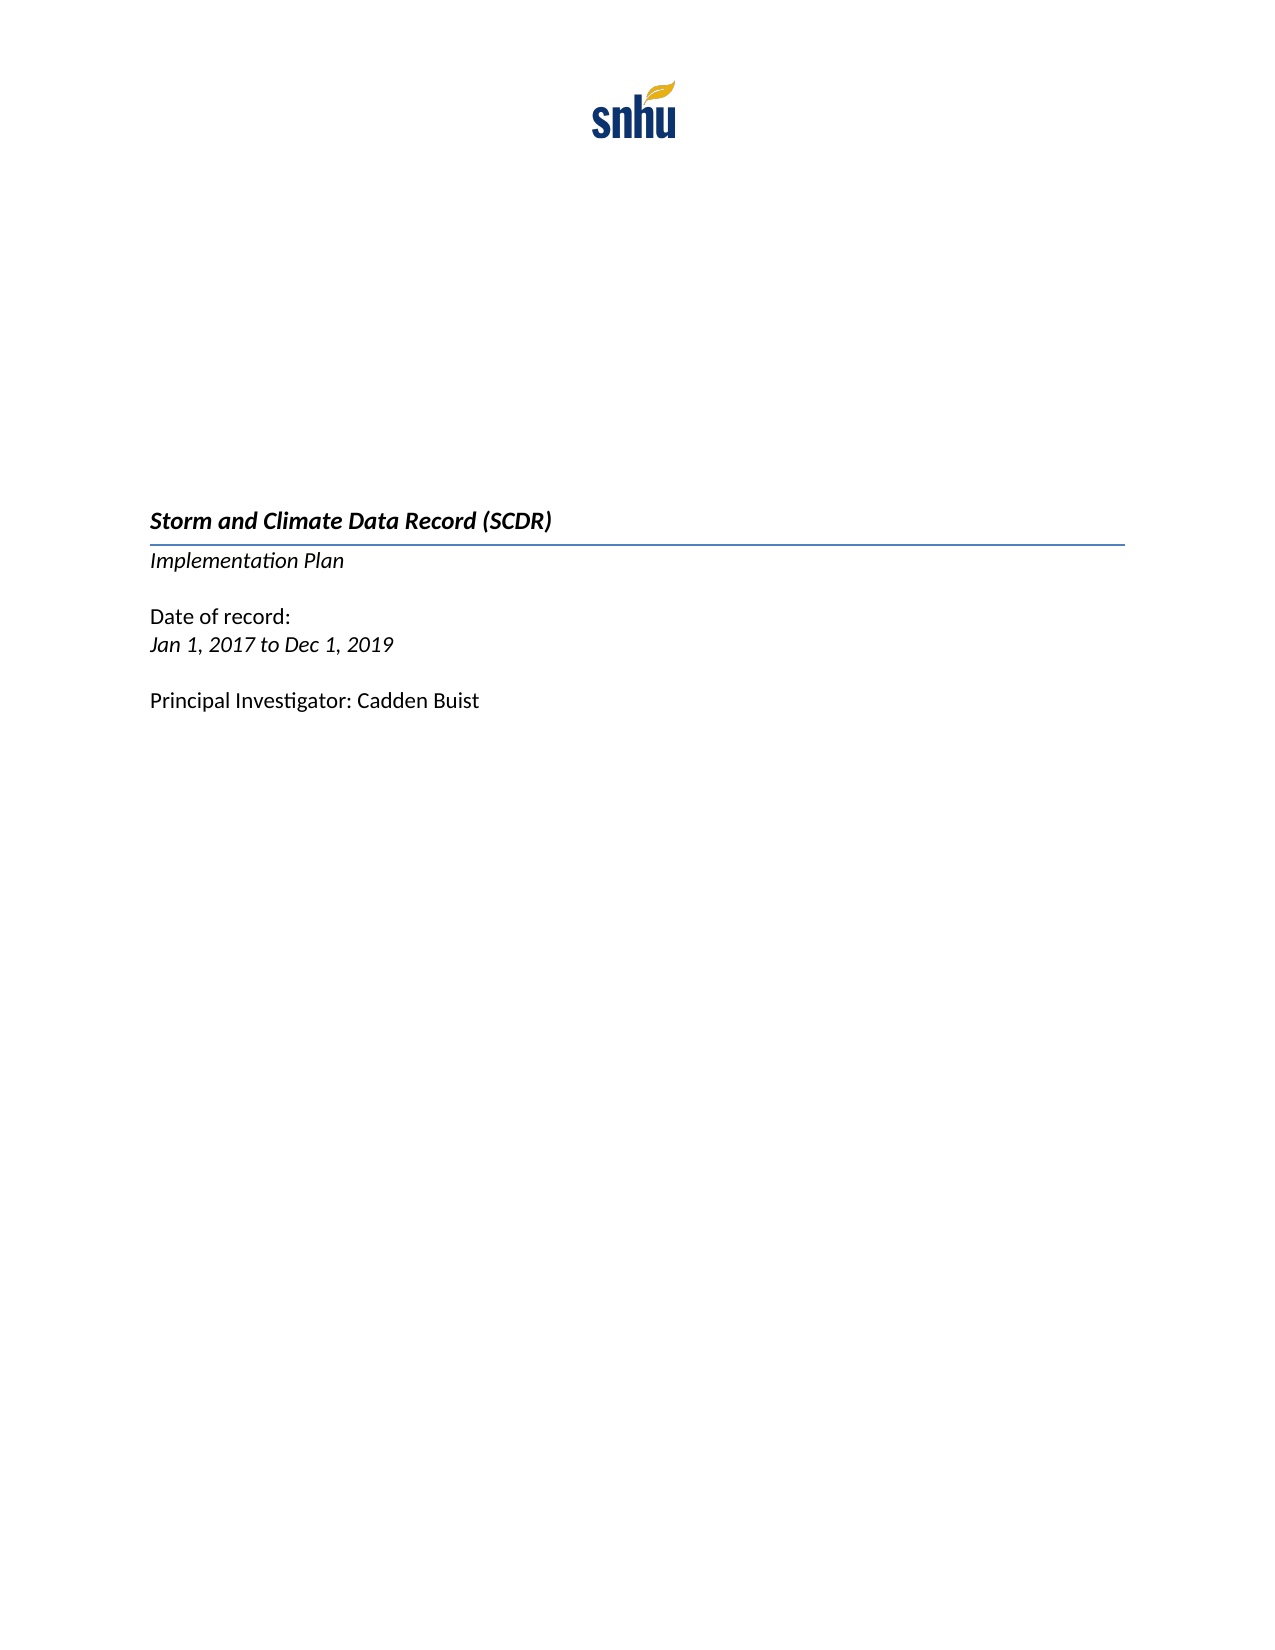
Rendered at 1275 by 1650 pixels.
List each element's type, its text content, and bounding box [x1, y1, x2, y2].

text Principal Investigator: Cadden Buist [150, 686, 1125, 714]
text Date of record: [150, 602, 1125, 630]
title Storm and Climate Data Record (SCDR) [150, 505, 1125, 544]
subtitle Jan 1, 2017 to Dec 1, 2019 [150, 630, 1125, 658]
picture [573, 75, 702, 147]
subtitle Implementation Plan [150, 546, 1125, 574]
